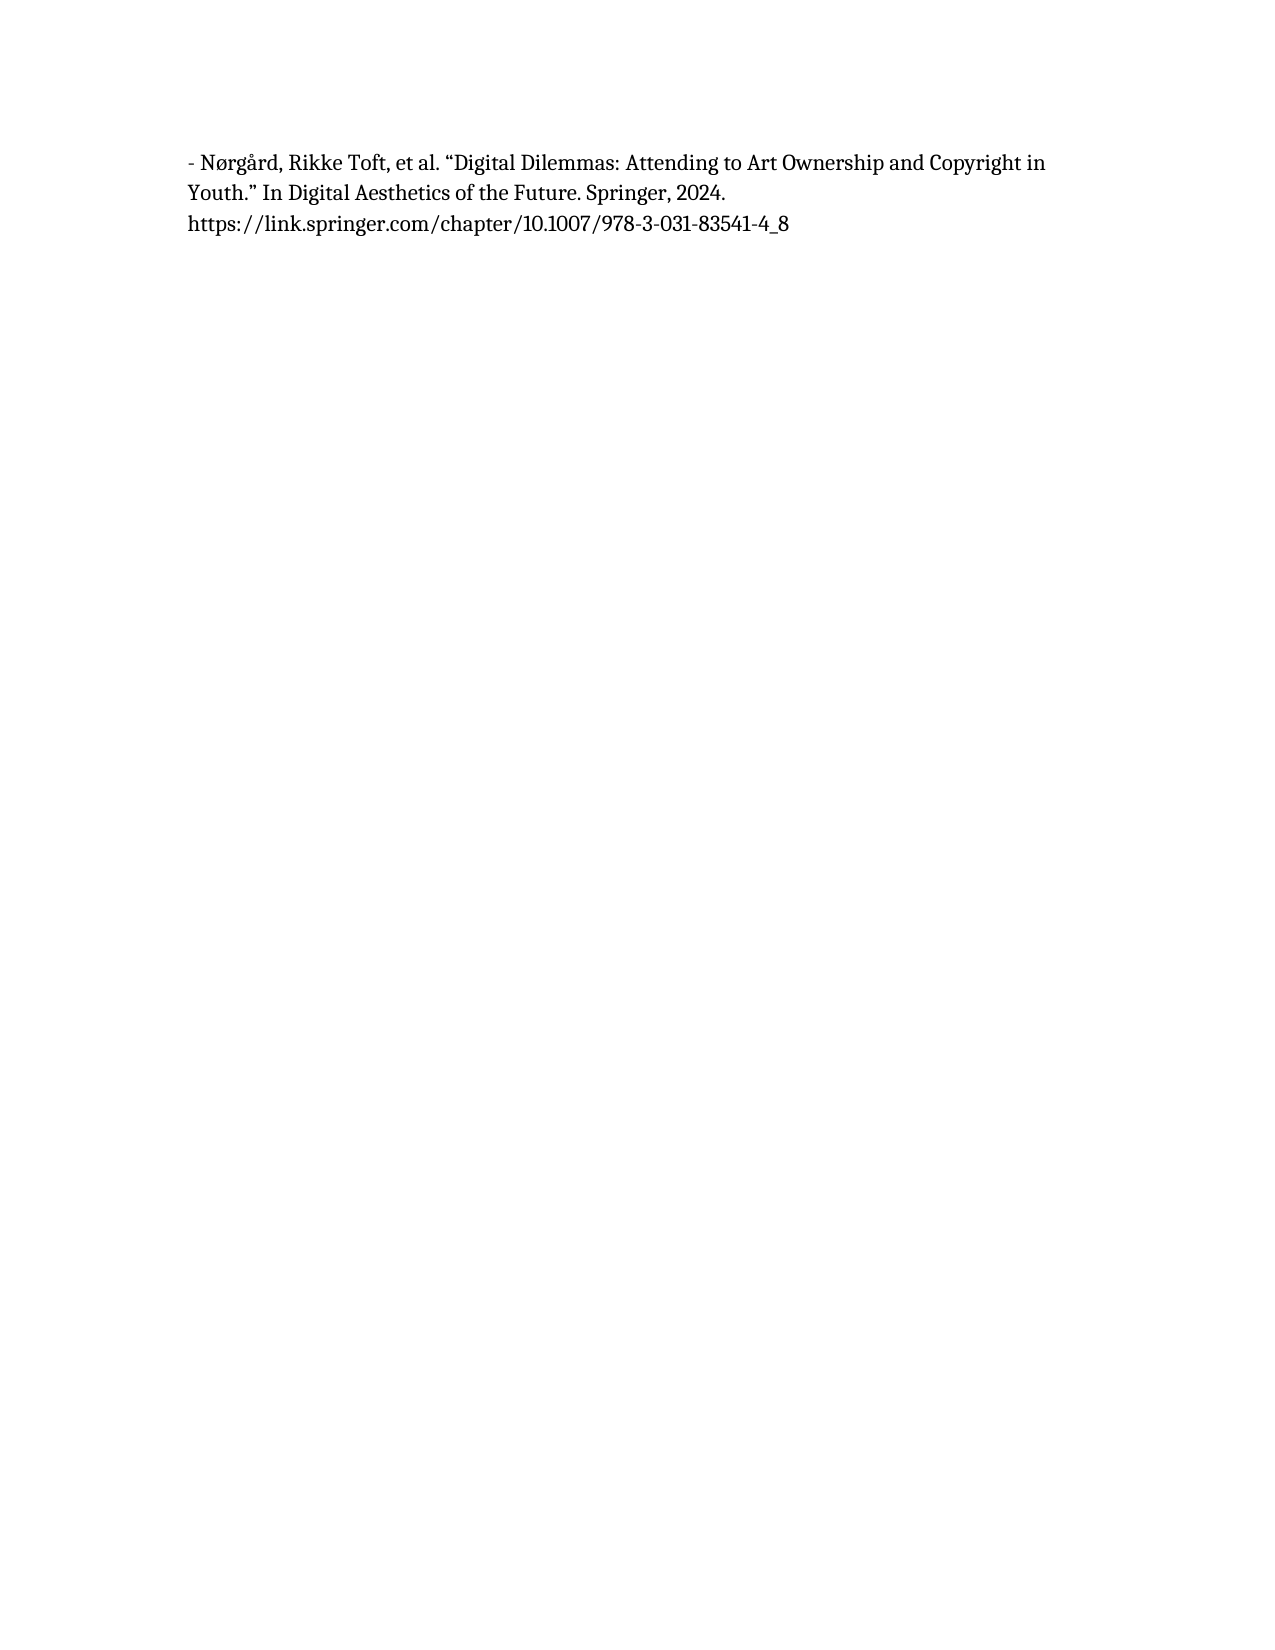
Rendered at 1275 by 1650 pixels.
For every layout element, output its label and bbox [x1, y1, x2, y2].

text [187, 150, 1087, 237]
